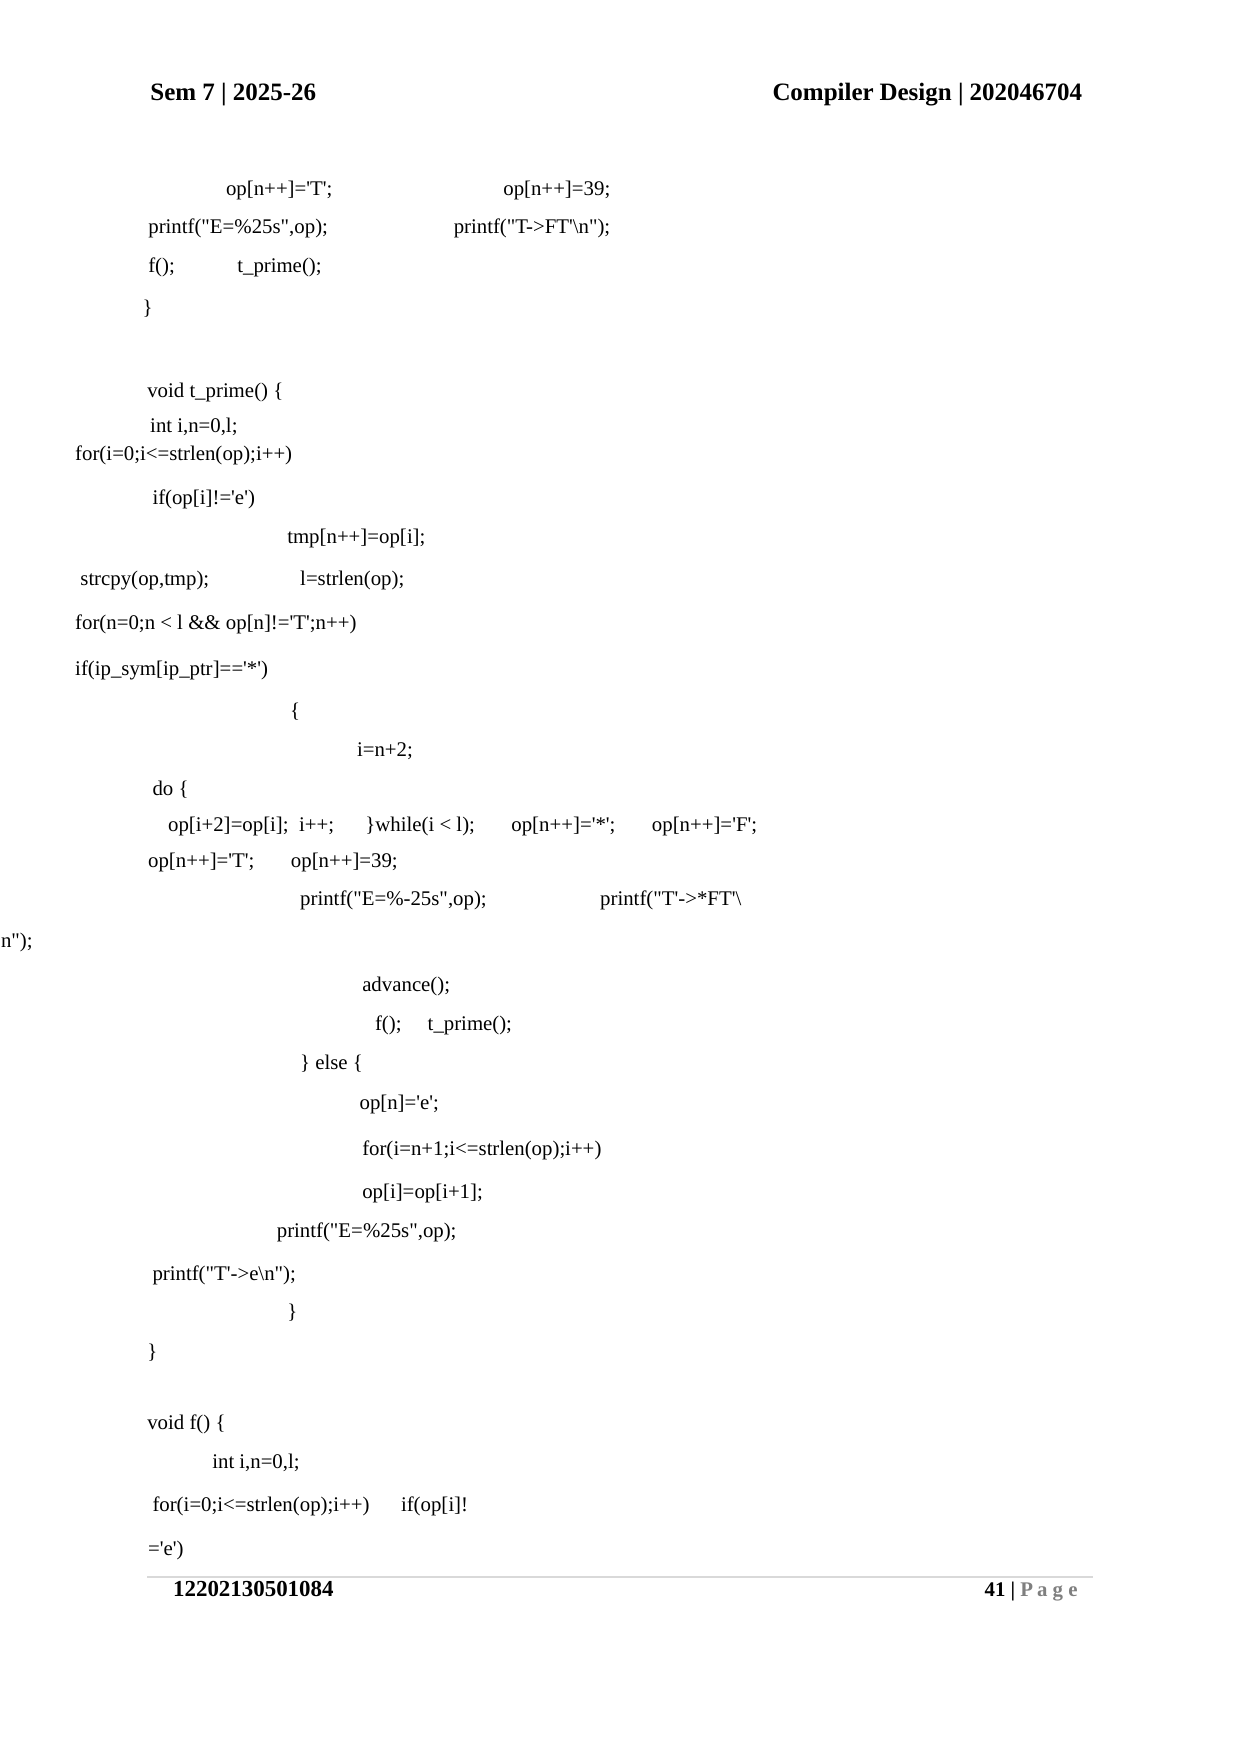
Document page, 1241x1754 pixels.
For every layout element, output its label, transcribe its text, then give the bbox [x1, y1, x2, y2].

text do { [147, 776, 1112, 800]
text printf("T'->e\n"); [147, 1260, 1112, 1284]
text void f() { [147, 1410, 1112, 1434]
text advance(); [0, 972, 1141, 996]
text op[i]=op[i+1]; [0, 1179, 1141, 1203]
text void t_prime() { [147, 378, 1112, 402]
text int i,n=0,l; for(i=0;i<=strlen(op);i++) [0, 413, 556, 466]
text i=n+2; [0, 737, 1141, 761]
text if(op[i]!='e') [147, 485, 1112, 509]
text op[i+2]=op[i]; i++; }while(i < l); op[n++]='*'; op[n++]='F'; op[n++]='T'; op[n++]=39; [147, 812, 758, 873]
text strcpy(op,tmp); l=strlen(op); for(n=0;n < l && op[n]!='T';n++) if(ip_sym[ip_ptr]=='*') [0, 566, 581, 681]
text int i,n=0,l; [0, 1449, 1141, 1473]
text op[n]='e'; [0, 1090, 1141, 1114]
text printf("E=%-25s",op); printf("T'->*FT'\n"); [0, 886, 766, 954]
text } [0, 294, 1141, 319]
text } [0, 1299, 1141, 1323]
text } else { [0, 1050, 663, 1074]
text f(); t_prime(); [375, 1011, 512, 1035]
text for(i=n+1;i<=strlen(op);i++) [0, 1136, 1141, 1160]
text printf("E=%25s",op); [0, 1218, 1141, 1242]
text for(i=0;i<=strlen(op);i++) if(op[i]!='e') [147, 1491, 499, 1561]
text tmp[n++]=op[i]; [0, 524, 1141, 548]
text { [0, 698, 1141, 722]
text } [147, 1338, 1112, 1363]
text op[n++]='T'; op[n++]=39; printf("E=%25s",op); printf("T->FT'\n"); f(); t_prime(); [147, 176, 610, 278]
